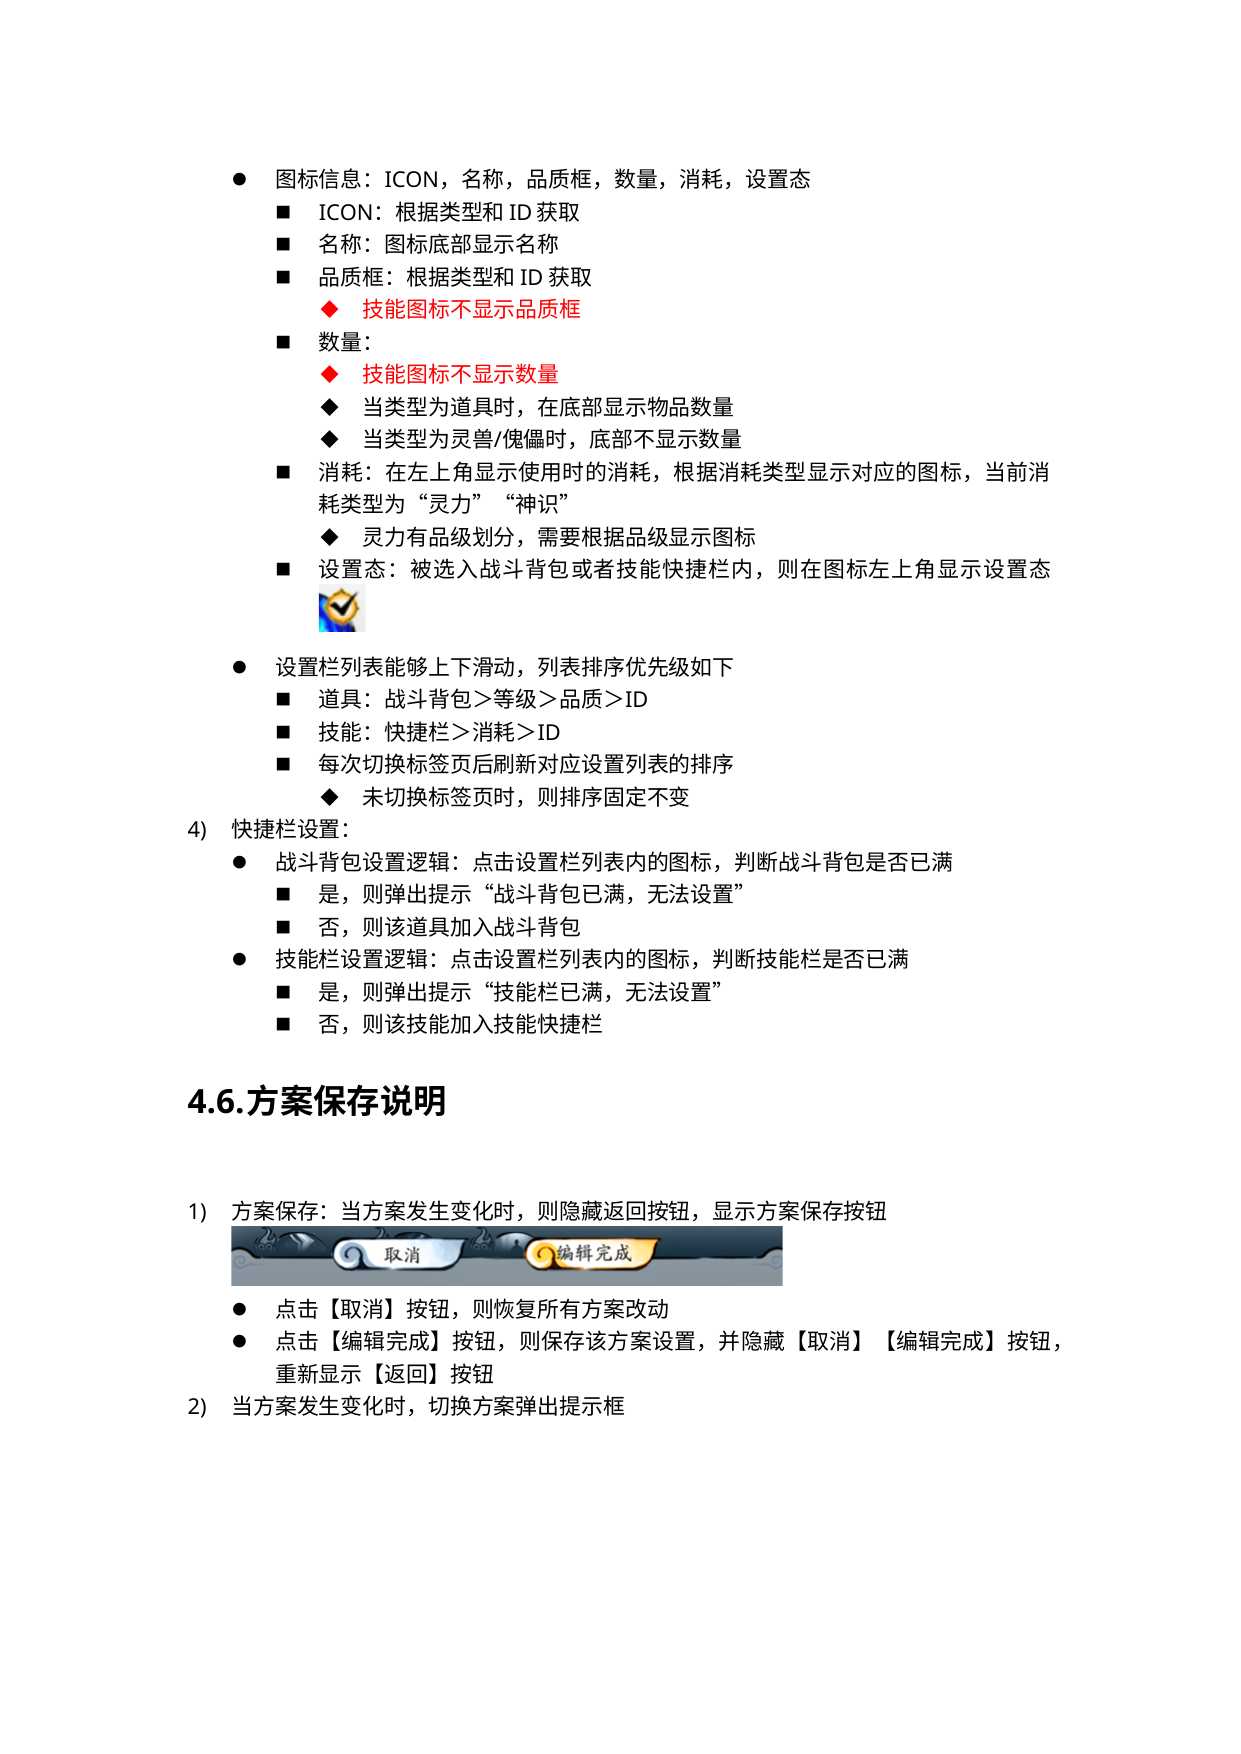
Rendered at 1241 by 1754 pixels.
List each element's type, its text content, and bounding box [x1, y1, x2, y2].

list 否，则该道具加入战斗背包 [275, 909, 1053, 942]
list 点击【编辑完成】按钮，则保存该方案设置，并隐藏【取消】【编辑完成】按钮，重新显示【返回】按钮 [231, 1324, 1053, 1389]
list 未切换标签页时，则排序固定不变 [319, 779, 1053, 812]
list 战斗背包设置逻辑：点击设置栏列表内的图标，判断战斗背包是否已满 [231, 844, 1053, 877]
list 技能：快捷栏＞消耗＞ID [275, 714, 1053, 747]
picture [318, 584, 366, 632]
list 技能栏设置逻辑：点击设置栏列表内的图标，判断技能栏是否已满 [231, 942, 1053, 974]
list 消耗：在左上角显示使用时的消耗，根据消耗类型显示对应的图标，当前消耗类型为“灵力”“神识” [275, 454, 1053, 519]
list 是，则弹出提示“战斗背包已满，无法设置” [275, 877, 1053, 909]
list 点击【取消】按钮，则恢复所有方案改动 [231, 1291, 1053, 1324]
list 灵力有品级划分，需要根据品级显示图标 [319, 519, 1053, 552]
list 每次切换标签页后刷新对应设置列表的排序 [275, 747, 1053, 779]
list 技能图标不显示数量 [319, 357, 1053, 389]
subtitle 方案保存说明 [187, 1067, 1053, 1132]
list 品质框：根据类型和ID获取 [275, 259, 1053, 292]
list 道具：战斗背包＞等级＞品质＞ID [275, 682, 1053, 714]
list 快捷栏设置： [187, 812, 1053, 844]
list 否，则该技能加入技能快捷栏 [275, 1007, 1053, 1039]
list 技能图标不显示品质框 [319, 292, 1053, 324]
list 当方案发生变化时，切换方案弹出提示框 [187, 1389, 1053, 1421]
list 当类型为灵兽/傀儡时，底部不显示数量 [319, 422, 1053, 454]
list 方案保存：当方案发生变化时，则隐藏返回按钮，显示方案保存按钮 [187, 1194, 1053, 1226]
list 图标信息：ICON，名称，品质框，数量，消耗，设置态 [231, 162, 1053, 194]
list 当类型为道具时，在底部显示物品数量 [319, 389, 1053, 422]
list 名称：图标底部显示名称 [275, 227, 1053, 259]
list 是，则弹出提示“技能栏已满，无法设置” [275, 974, 1053, 1007]
list 设置栏列表能够上下滑动，列表排序优先级如下 [231, 649, 1053, 682]
list ICON：根据类型和ID获取 [275, 194, 1053, 227]
list 设置态：被选入战斗背包或者技能快捷栏内，则在图标左上角显示设置态 [275, 552, 1053, 649]
list 数量： [275, 324, 1053, 357]
picture [231, 1226, 783, 1286]
